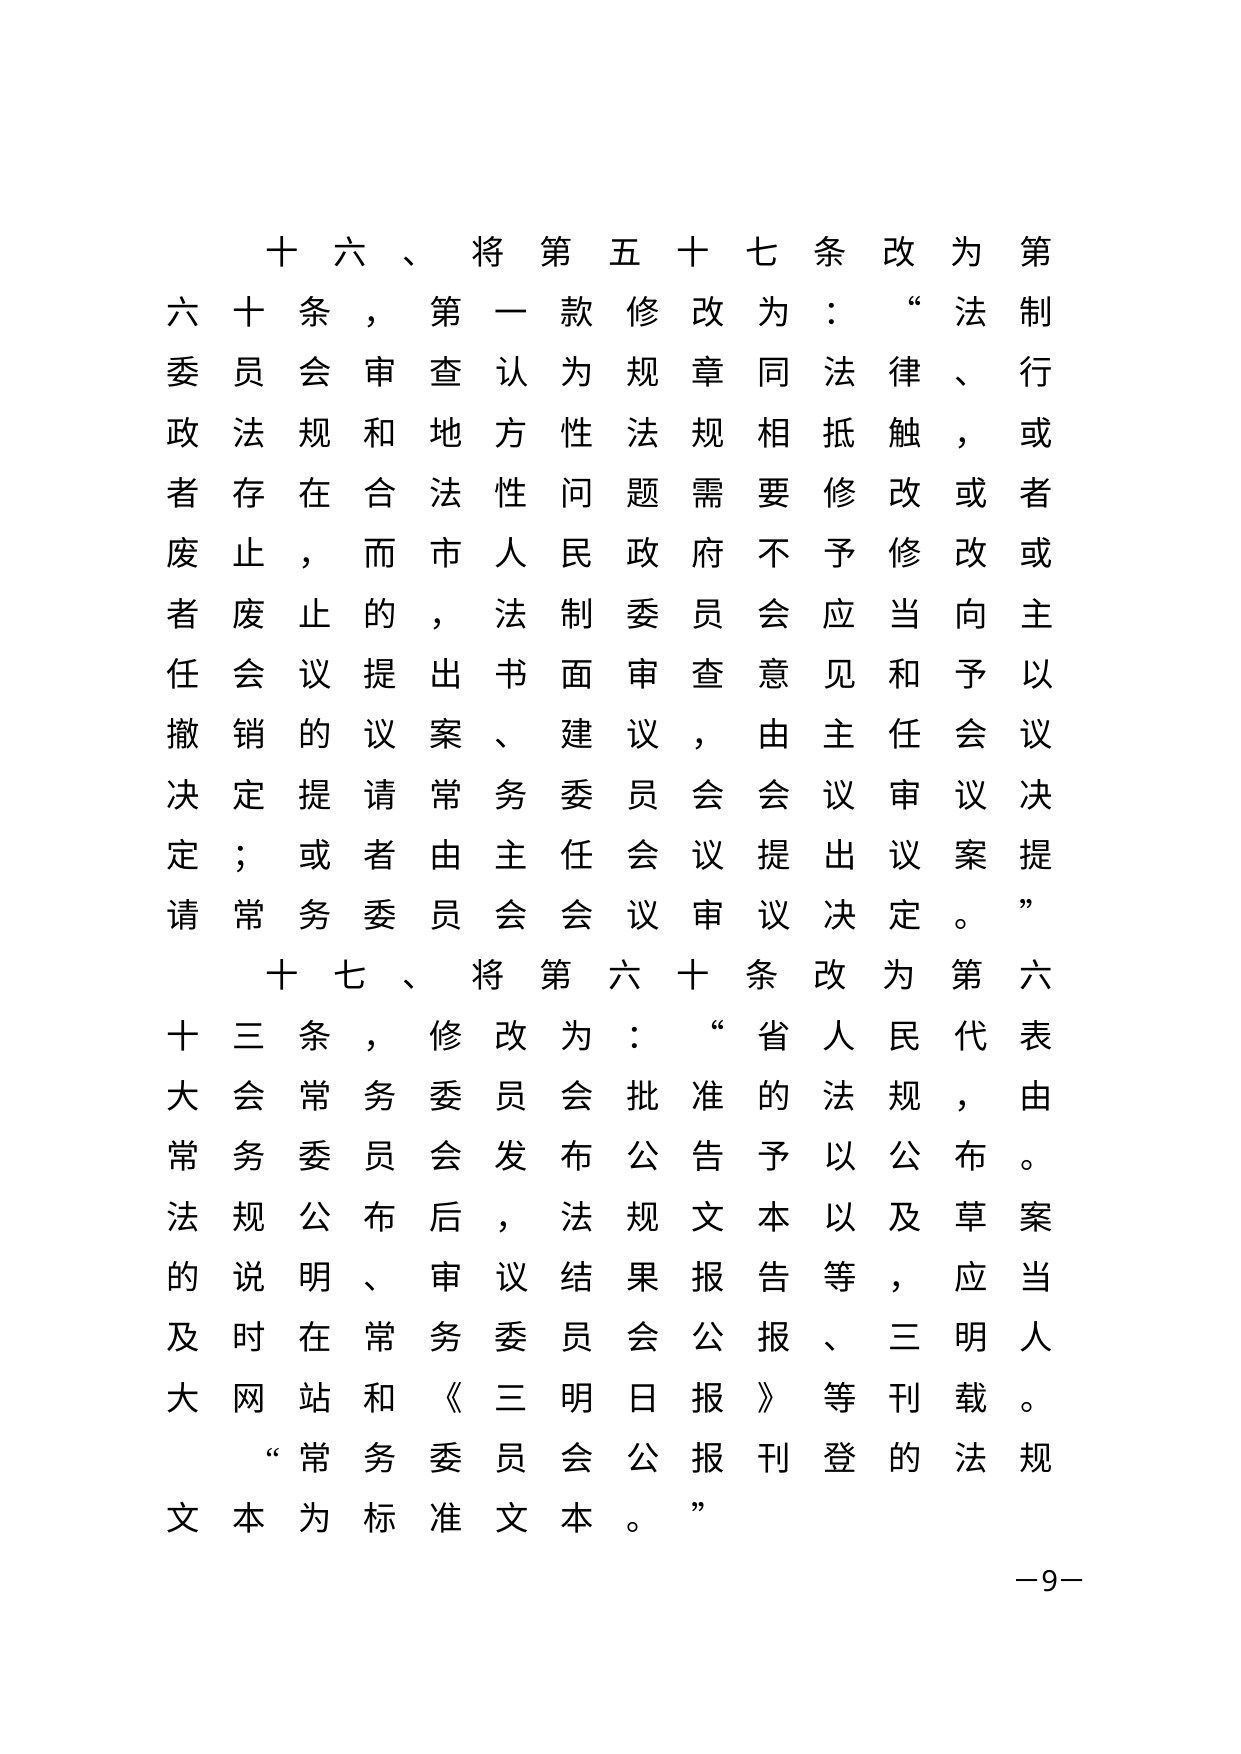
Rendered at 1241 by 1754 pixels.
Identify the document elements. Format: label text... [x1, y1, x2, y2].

list “常务委员会公报刊登的法规文本为标准文本。” [167, 1426, 1085, 1546]
list 十七、将第六十条改为第六十三条，修改为：“省人民代表大会常务委员会批准的法规，由常务委员会发布公告予以公布。法规公布后，法规文本以及草案的说明、审议结果报告等，应当及时在常务委员会公报、三明人大网站和《三明日报》等刊载。 [167, 943, 1085, 1426]
list 十六、将第五十七条改为第六十条，第一款修改为：“法制委员会审查认为规章同法律、行政法规和地方性法规相抵触，或者存在合法性问题需要修改或者废止，而市人民政府不予修改或者废止的，法制委员会应当向主任会议提出书面审查意见和予以撤销的议案、建议，由主任会议决定提请常务委员会会议审议决定；或者由主任会议提出议案提请常务委员会会议审议决定。” [167, 219, 1085, 943]
